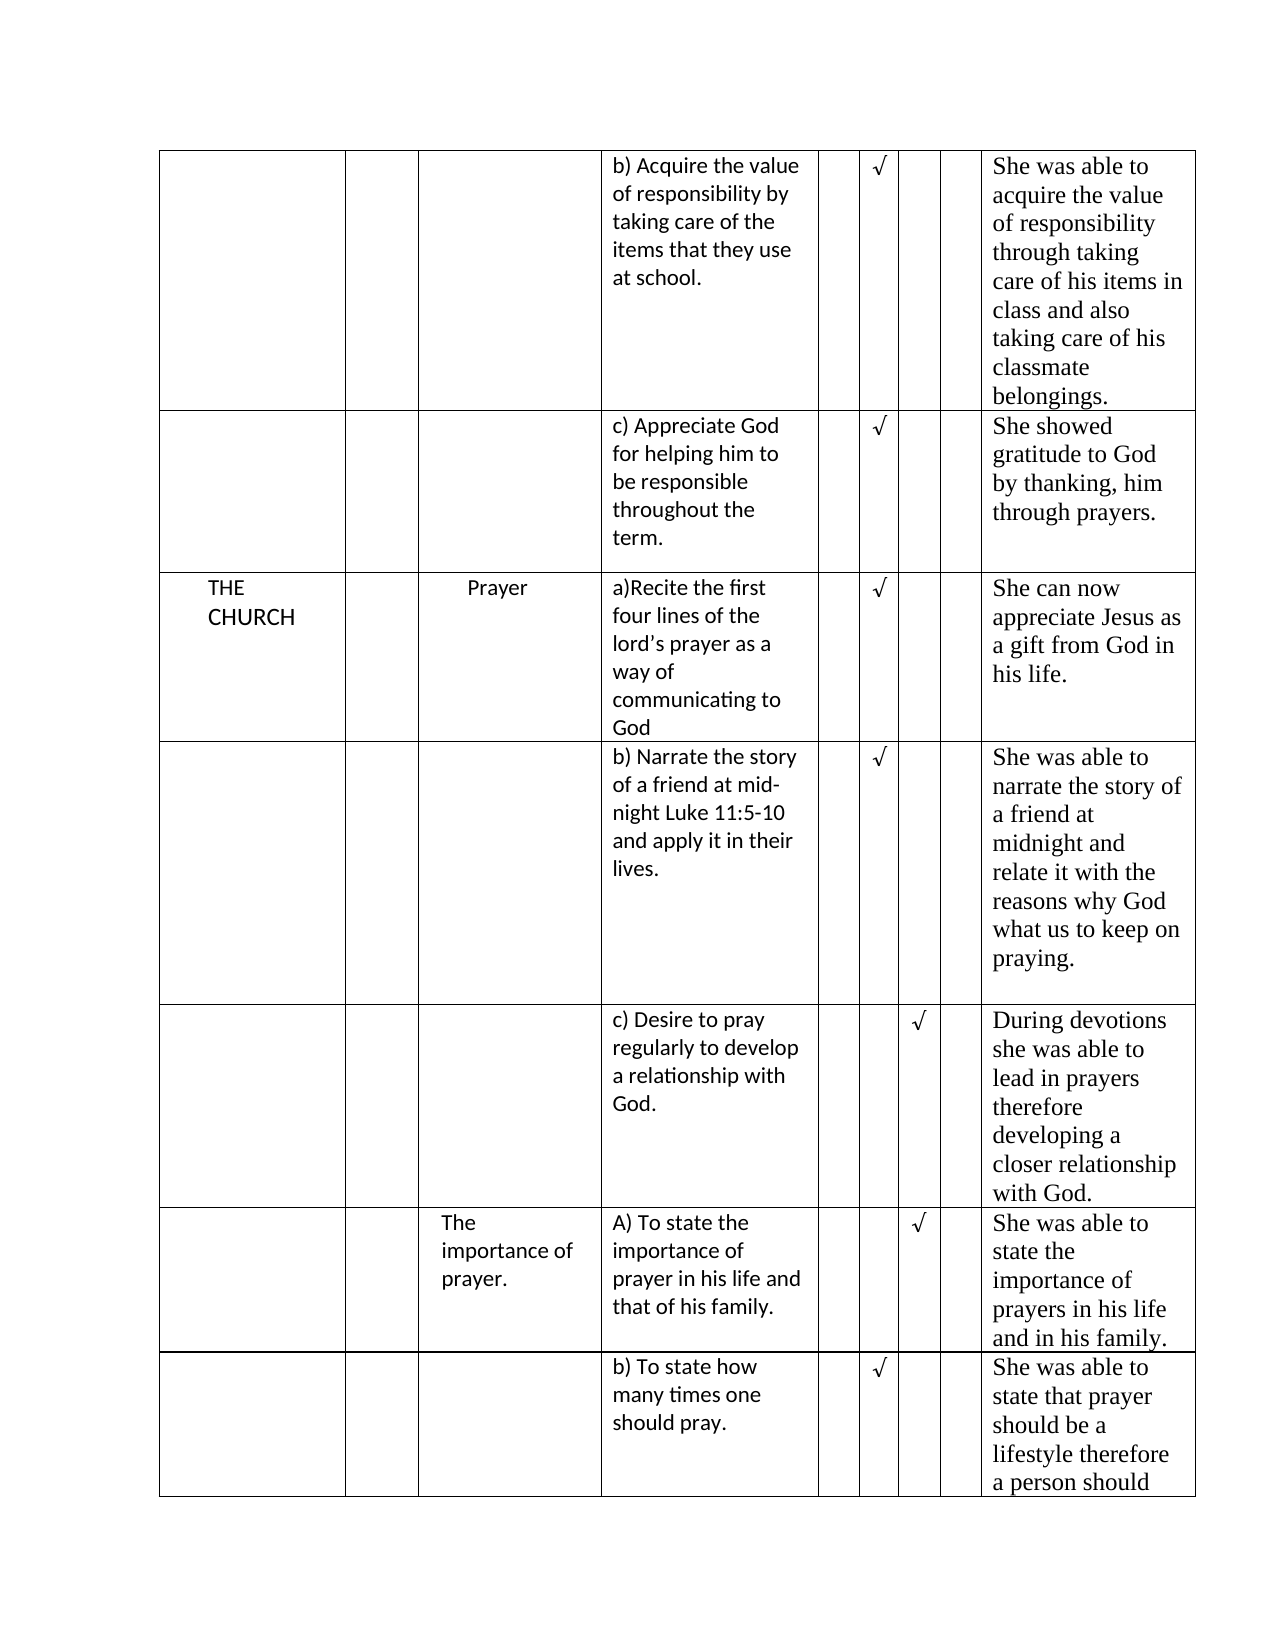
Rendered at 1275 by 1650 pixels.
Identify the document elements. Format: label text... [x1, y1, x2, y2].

table_cell The importance of prayer. [419, 1208, 601, 1351]
table_cell THE CHURCH [160, 573, 345, 741]
table_cell [346, 742, 418, 1004]
table_cell [899, 742, 940, 1004]
table_cell She was able to acquire the value of responsibility through taking care of his items in class and also taking care of his classmate belongings. [982, 151, 1195, 410]
table_cell She was able to narrate the story of a friend at midnight and relate it with the reasons why God what us to keep on praying. [982, 742, 1195, 1004]
table_cell [419, 411, 601, 572]
table_cell [941, 151, 981, 410]
table_cell A) To state the importance of prayer in his life and that of his family. [602, 1208, 818, 1351]
table_cell [346, 151, 418, 410]
table_cell √ [899, 1005, 940, 1207]
table_cell [899, 573, 940, 741]
table_cell a)Recite the first four lines of the lord’s prayer as a way of communicating to God [602, 573, 818, 741]
table_cell [941, 1005, 981, 1207]
table_cell [819, 1208, 859, 1351]
table_cell [860, 1208, 898, 1351]
table_cell [160, 1005, 345, 1207]
table_cell c) Desire to pray regularly to develop a relationship with God. [602, 1005, 818, 1207]
table_cell √ [860, 742, 898, 1004]
table_cell [860, 1005, 898, 1207]
table_cell She was able to state the importance of prayers in his life and in his family. [982, 1208, 1195, 1351]
table_cell [941, 1353, 981, 1496]
table_cell [941, 742, 981, 1004]
table_cell During devotions she was able to lead in prayers therefore developing a closer relationship with God. [982, 1005, 1195, 1207]
table_cell [419, 742, 601, 1004]
table_cell [160, 411, 345, 572]
table_cell [160, 1353, 345, 1496]
table_cell [346, 1005, 418, 1207]
table_cell [819, 411, 859, 572]
table_cell [419, 1353, 601, 1496]
table_cell √ [860, 573, 898, 741]
table_cell [160, 151, 345, 410]
table_cell [819, 742, 859, 1004]
table_cell Prayer [419, 573, 601, 741]
table_cell [346, 411, 418, 572]
table_cell √ [860, 1353, 898, 1496]
table_cell [819, 1005, 859, 1207]
table_cell [899, 151, 940, 410]
table_cell [419, 1005, 601, 1207]
table_cell [819, 573, 859, 741]
table_cell [819, 1353, 859, 1496]
table_cell [160, 1208, 345, 1351]
table_cell [899, 1353, 940, 1496]
table_cell [941, 1208, 981, 1351]
table_cell [819, 151, 859, 410]
table_cell √ [899, 1208, 940, 1351]
table_cell [941, 573, 981, 741]
table_cell b) Narrate the story of a friend at mid-night Luke 11:5-10 and apply it in their lives. [602, 742, 818, 1004]
table_cell [419, 151, 601, 410]
table_cell [160, 742, 345, 1004]
table_cell c) Appreciate God for helping him to be responsible throughout the term. [602, 411, 818, 572]
table_cell She can now appreciate Jesus as a gift from God in his life. [982, 573, 1195, 741]
table_cell She showed gratitude to God by thanking, him through prayers. [982, 411, 1195, 572]
table_cell [346, 573, 418, 741]
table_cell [602, 1353, 818, 1496]
table_cell [346, 1208, 418, 1351]
table_cell √ [860, 151, 898, 410]
table_cell √ [860, 411, 898, 572]
table_cell [899, 411, 940, 572]
table_cell [941, 411, 981, 572]
table_cell b) Acquire the value of responsibility by taking care of the items that they use at school. [602, 151, 818, 410]
table_cell [346, 1353, 418, 1496]
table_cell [982, 1353, 1195, 1496]
